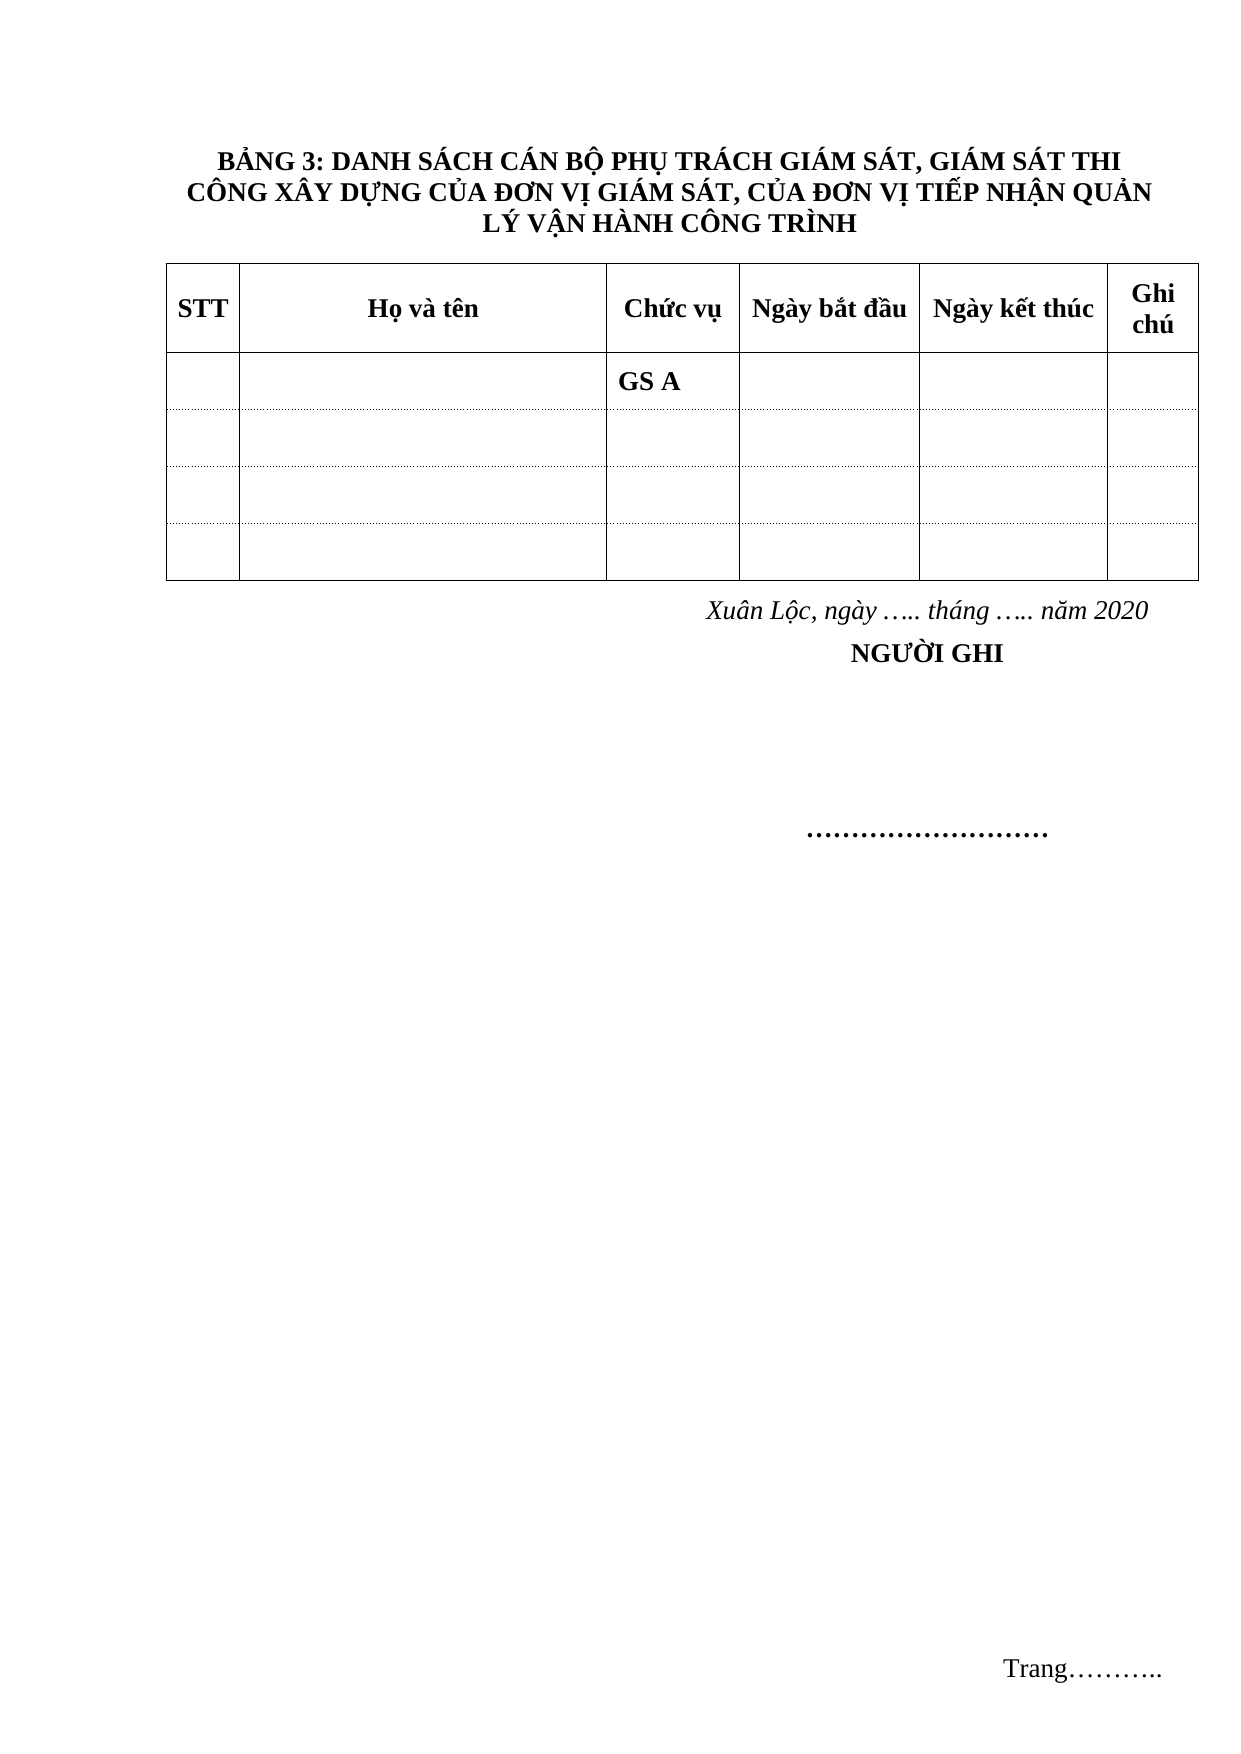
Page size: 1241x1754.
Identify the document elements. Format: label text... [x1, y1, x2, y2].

table_header Chức vụ [607, 264, 739, 352]
table_cell [1108, 353, 1198, 409]
table_cell [240, 466, 606, 523]
table_cell [240, 409, 606, 466]
table_header STT [167, 264, 239, 352]
table_cell [240, 523, 606, 580]
table_cell [607, 523, 739, 580]
text NGƯỜI GHI [177, 638, 1162, 669]
table_cell [740, 466, 919, 523]
table_cell [607, 466, 739, 523]
table_cell [167, 523, 239, 580]
table_cell [1108, 523, 1198, 580]
table_cell [740, 523, 919, 580]
table_cell [1108, 409, 1198, 466]
table_cell [920, 523, 1107, 580]
table_cell [167, 466, 239, 523]
table_cell [167, 353, 239, 409]
table_cell [167, 409, 239, 466]
text Xuân Lộc, ngày ….. tháng ….. năm 2020 [177, 594, 1162, 625]
table_cell [740, 409, 919, 466]
table_cell [920, 466, 1107, 523]
table_cell [740, 353, 919, 409]
table_cell [920, 353, 1107, 409]
text BẢNG 3: DANH SÁCH CÁN BỘ PHỤ TRÁCH GIÁM SÁT, GIÁM SÁT THI CÔNG XÂY DỰNG CỦA ĐƠN VỊ GIÁM SÁT, CỦA ĐƠN VỊ TIẾP NHẬN QUẢN LÝ VẬN HÀNH CÔNG TRÌNH [177, 145, 1162, 238]
table_cell GS A [607, 353, 739, 409]
table_cell [1108, 466, 1198, 523]
table_cell [607, 409, 739, 466]
table_header Ngày bắt đầu [740, 264, 919, 352]
text ……………………… [177, 812, 1162, 843]
table_header Ghi chú [1108, 264, 1198, 352]
table_cell [920, 409, 1107, 466]
table_cell [240, 353, 606, 409]
table_header Ngày kết thúc [920, 264, 1107, 352]
table_header Họ và tên [240, 264, 606, 352]
